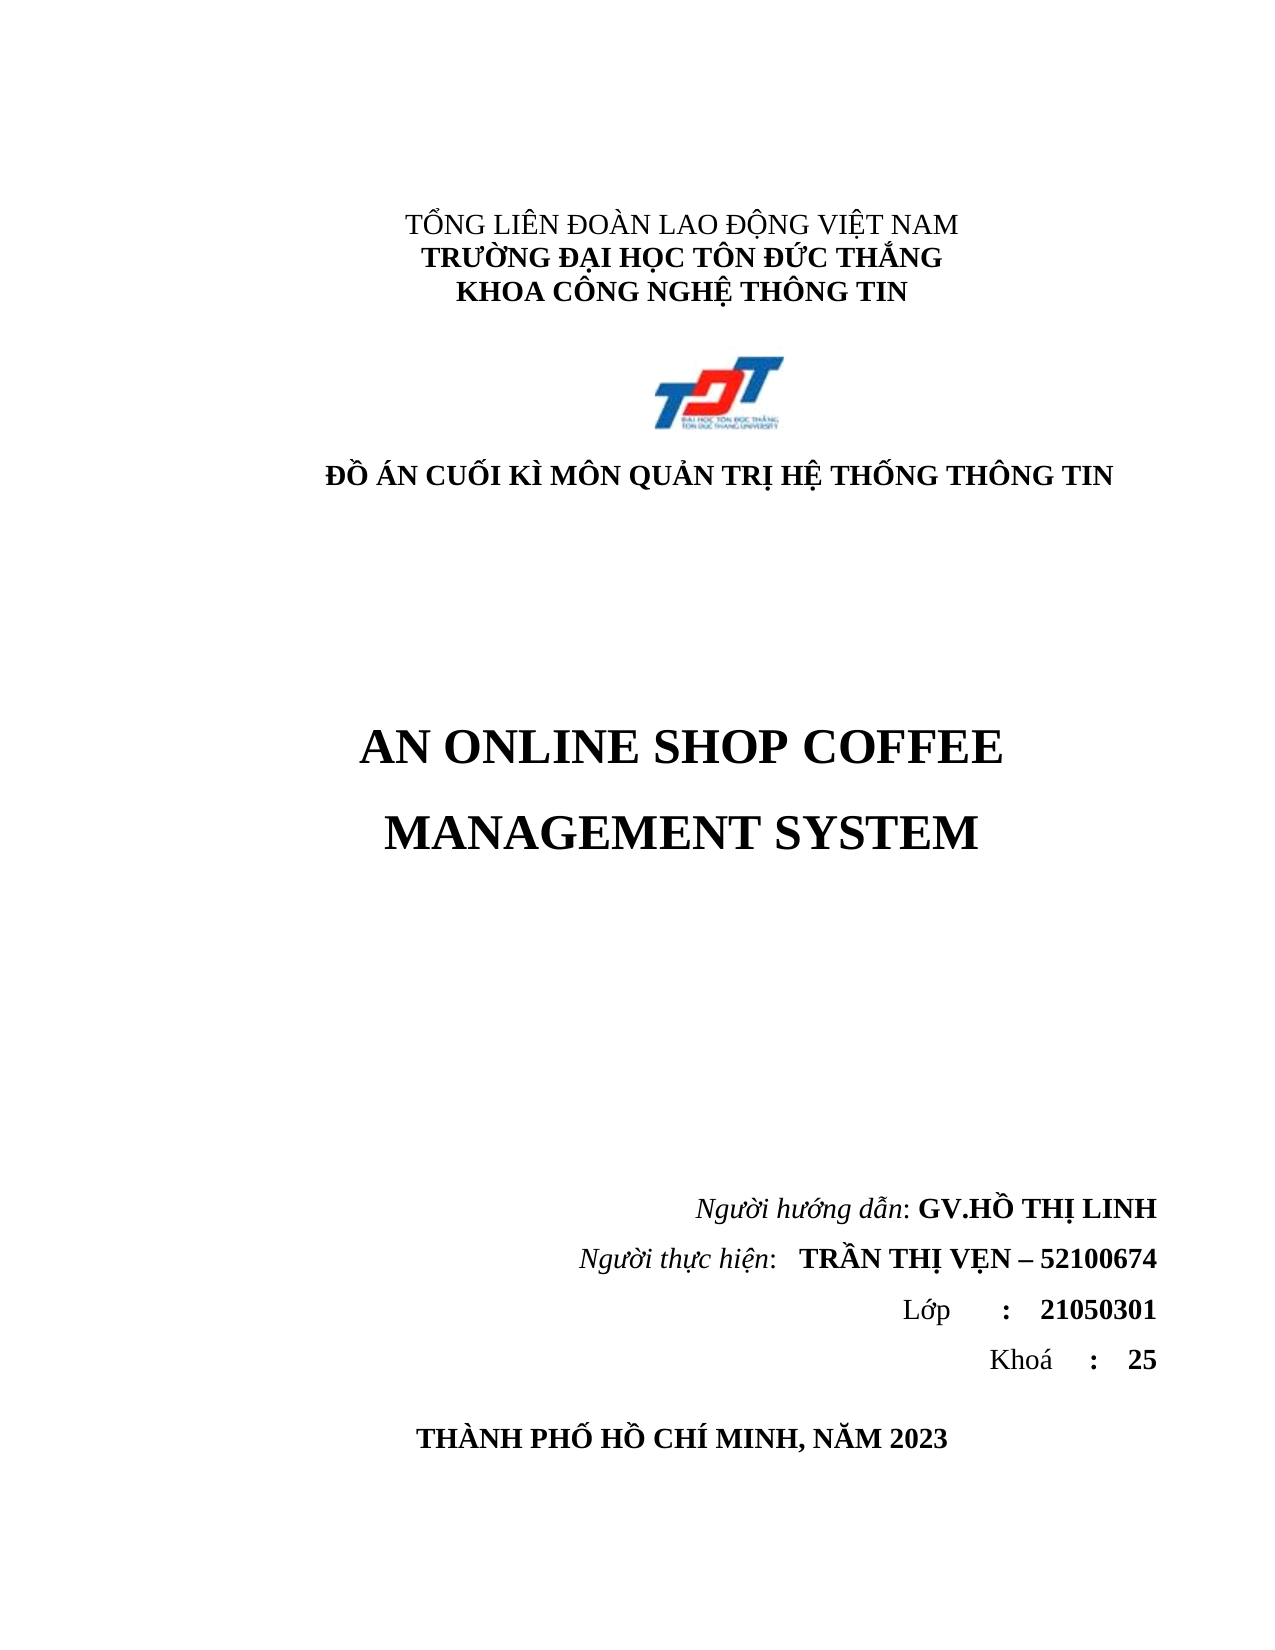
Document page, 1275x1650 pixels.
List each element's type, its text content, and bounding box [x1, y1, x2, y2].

text Người hướng dẫn: GV.HỒ THỊ LINH [207, 1191, 1157, 1225]
text KHOA CÔNG NGHỆ THÔNG TIN [207, 274, 1157, 307]
text ĐỒ ÁN CUỐI KÌ MÔN QUẢN TRỊ HỆ THỐNG THÔNG TIN [207, 458, 1157, 492]
text THÀNH PHỐ HỒ CHÍ MINH, NĂM 2023 [207, 1421, 1157, 1455]
picture [654, 336, 785, 458]
text Lớp : 21050301 [207, 1292, 1157, 1325]
text TRƯỜNG ĐẠI HỌC TÔN ĐỨC THẮNG [207, 240, 1157, 274]
text Khoá : 25 [207, 1342, 1157, 1376]
text Người thực hiện: TRẦN THỊ VẸN – 52100674 [207, 1241, 1157, 1275]
text AN ONLINE SHOP COFFEE MANAGEMENT SYSTEM [207, 717, 1157, 861]
text TỔNG LIÊN ĐOÀN LAO ĐỘNG VIỆT NAM [207, 207, 1157, 240]
